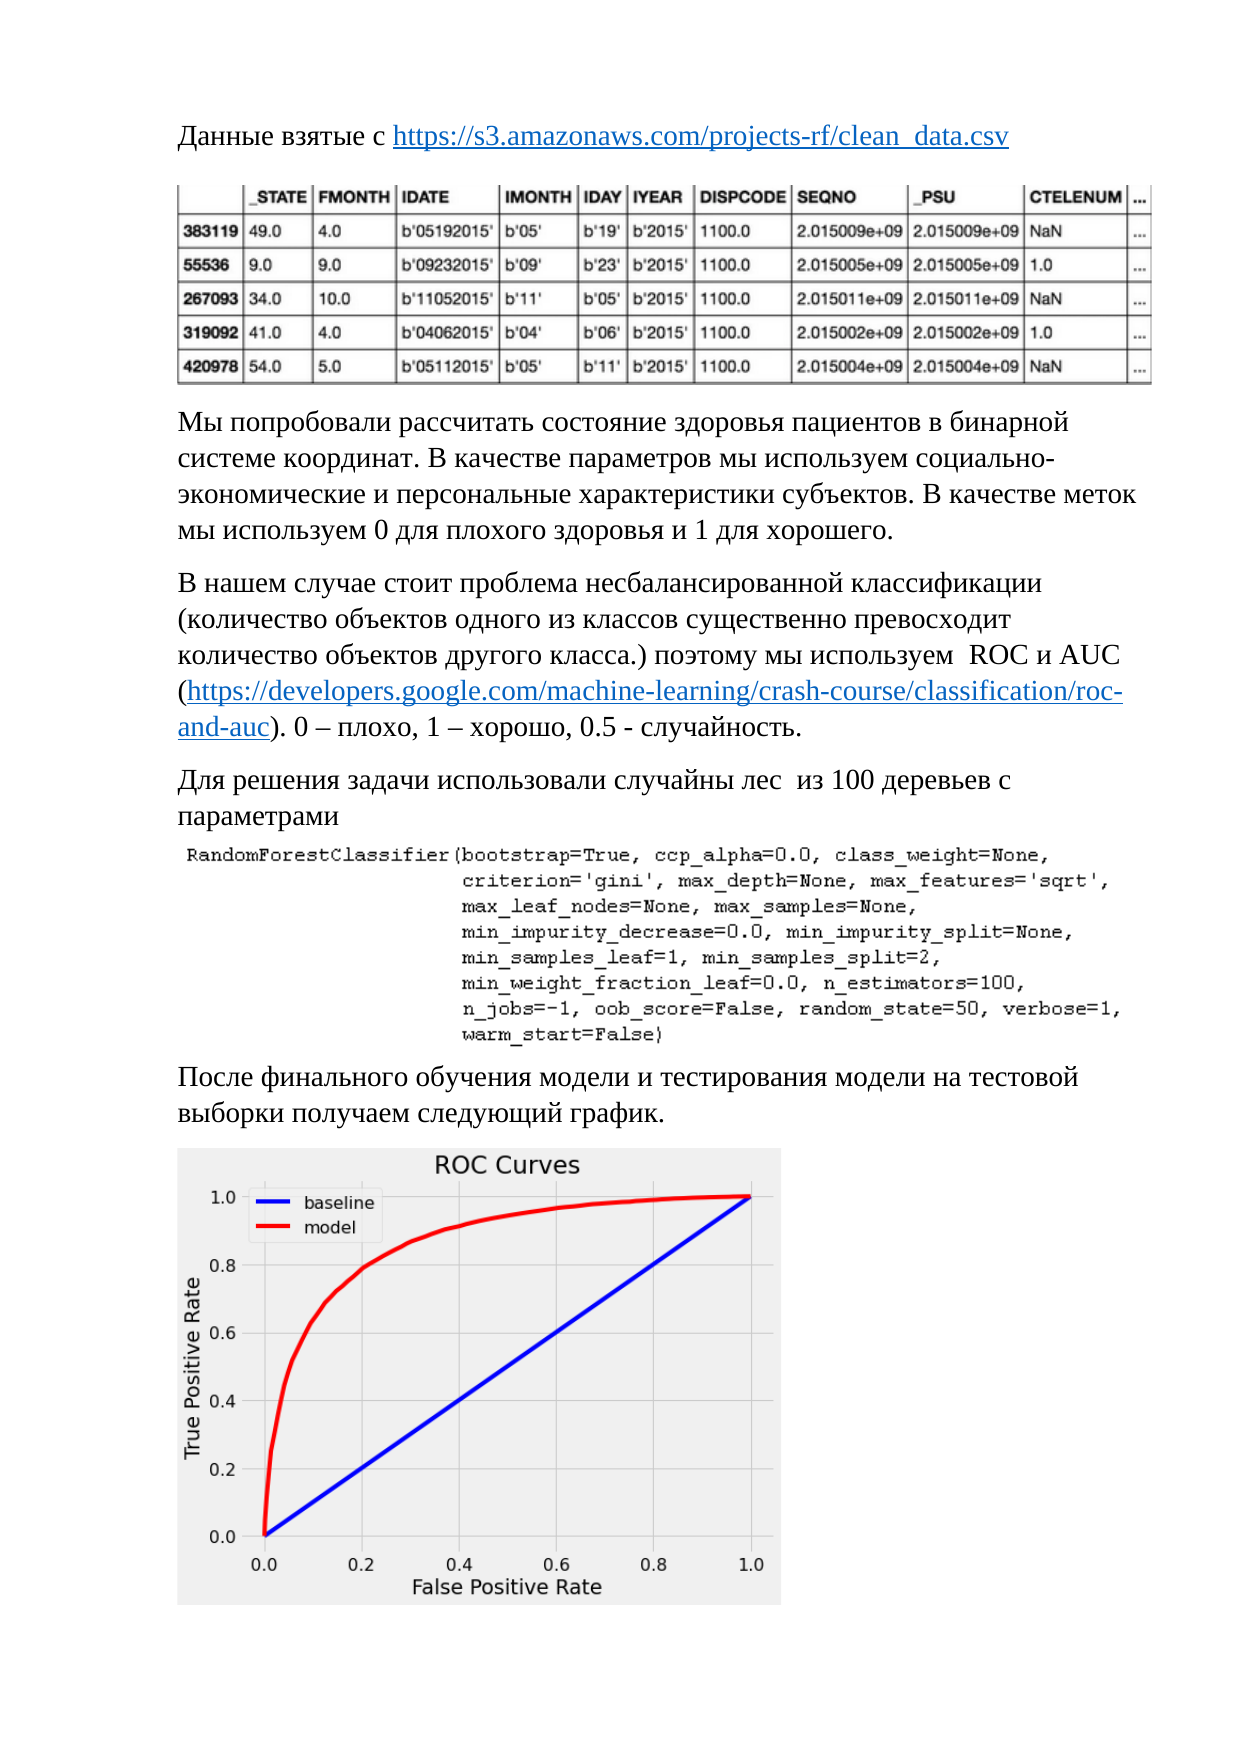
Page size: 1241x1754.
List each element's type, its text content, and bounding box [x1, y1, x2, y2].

text Для решения задачи использовали случайны лес из 100 деревьев с параметрами После финального обучения модели и тестирования модели на тестовой выборки получаем следующий график. [177, 1057, 1152, 1129]
text Для решения задачи использовали случайны лес из 100 деревьев с параметрами После финального обучения модели и тестирования модели на тестовой выборки получаем следующий график. [177, 762, 1152, 834]
picture [177, 185, 1152, 385]
text В нашем случае стоит проблема несбалансированной классификации (количество объектов одного из классов существенно превосходит количество объектов другого класса.) поэтому мы используем ROC и AUC (https://developers.google.com/machine-learning/crash-course/classification/roc-and-auc). 0 – плохо, 1 – хорошо, 0.5 - случайность. [177, 565, 1152, 743]
text Мы попробовали рассчитать состояние здоровья пациентов в бинарной системе координат. В качестве параметров мы используем социально-экономические и персональные характеристики субъектов. В качестве меток мы используем 0 для плохого здоровья и 1 для хорошего. [177, 404, 1152, 546]
picture [177, 1148, 782, 1605]
picture [177, 834, 1152, 1057]
text Данные взятые с https://s3.amazonaws.com/projects-rf/clean_data.csv [177, 118, 1152, 152]
